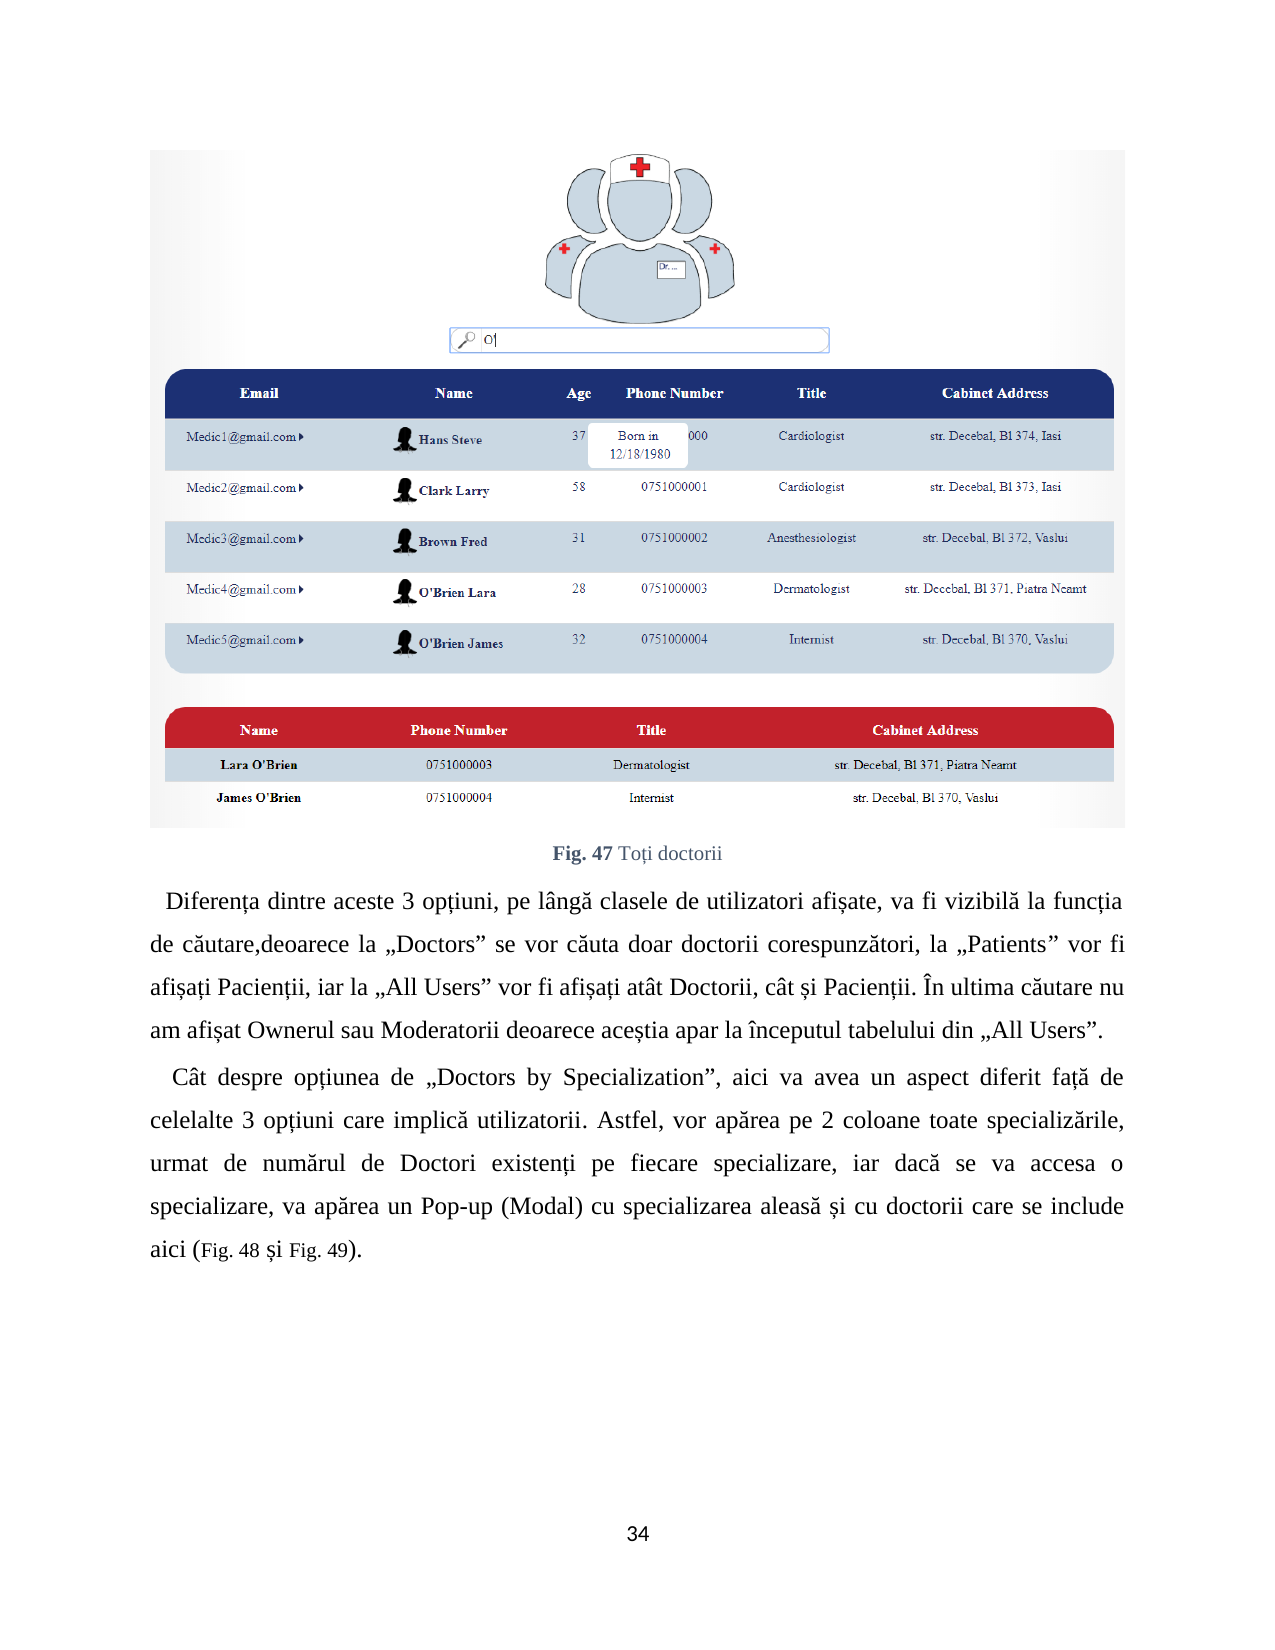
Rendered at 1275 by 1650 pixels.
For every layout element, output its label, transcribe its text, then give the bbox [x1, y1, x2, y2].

picture [150, 150, 1125, 828]
text Diferența dintre aceste 3 opțiuni, pe lângă clasele de utilizatori afișate, va fi vizibilă la funcția de căutare,deoarece la „Doctors” se vor căuta doar doctorii corespunzători, la „Patients” vor fi afișați Pacienții, iar la „All Users” vor fi afișați atât Doctorii, cât și Pacienții. În ultima căutare nu am afișat Ownerul sau Moderatorii deoarece aceștia apar la începutul tabelului din „All Users”. [150, 886, 1125, 1044]
text Cât despre opțiunea de „Doctors by Specialization”, aici va avea un aspect diferit față de celelalte 3 opțiuni care implică utilizatorii. Astfel, vor apărea pe 2 coloane toate specializările, urmat de numărul de Doctori existenți pe fiecare specializare, iar dacă se va accesa o specializare, va apărea un Pop-up (Modal) cu specializarea aleasă și cu doctorii care se include aici (Fig. 48 și Fig. 49). [150, 1062, 1125, 1263]
text Fig. 47 Toți doctorii [150, 841, 1125, 865]
